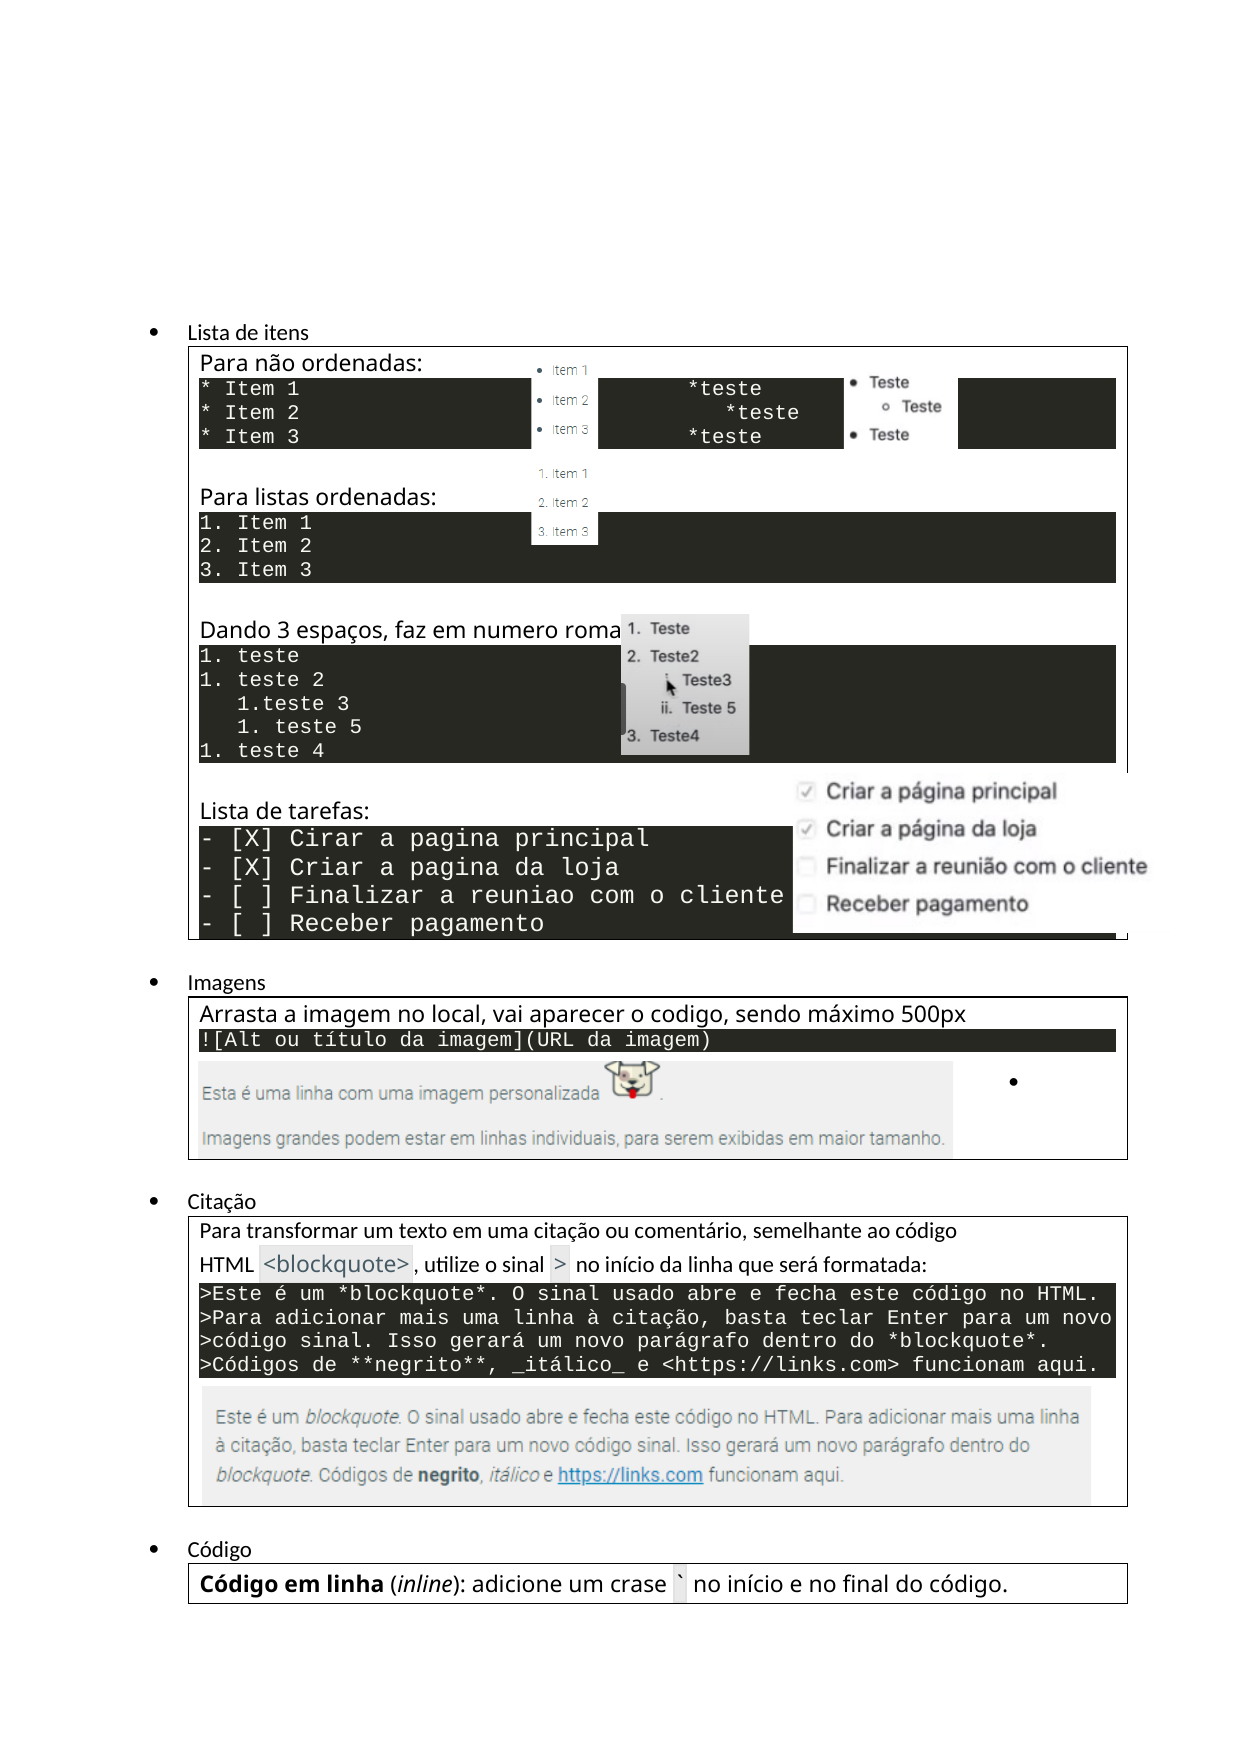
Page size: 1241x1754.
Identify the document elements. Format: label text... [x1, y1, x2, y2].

table_header Arrasta a imagem no local, vai aparecer o codigo, sendo máximo 500px ![Alt ou título da imagem](URL da imagem) [189, 998, 1127, 1158]
picture [531, 356, 599, 545]
picture [621, 614, 750, 755]
list Lista de itens [150, 318, 1128, 346]
list Citação [150, 1187, 1128, 1216]
list Imagens [150, 968, 1128, 996]
picture [202, 1386, 1092, 1506]
picture [792, 773, 1172, 933]
table_header Para transformar um texto em uma citação ou comentário, semelhante ao código HTML <blockquote>, utilize o sinal > no início da linha que será formatada: >Este é um *blockquote*. O sinal usado abre e fecha este código no HTML. >Para adicionar mais uma linha à citação, basta teclar Enter para um novo >código sinal. Isso gerará um novo parágrafo dentro do *blockquote*. >Códigos de **negrito**, _itálico_ e <https://links.com> funcionam aqui. [189, 1217, 1127, 1506]
picture [198, 1061, 954, 1159]
picture [843, 370, 958, 449]
table_header Para não ordenadas: * Item 1 *teste * Item 2 *teste * Item 3 *teste Para listas ordenadas: 1. Item 1 2. Item 2 3. Item 3 Dando 3 espaços, faz em numero romanos: 1. teste 1. teste 2 1.teste 3 1. teste 5 1. teste 4 Lista de tarefas: - [X] Cirar a pagina principal - [X] Criar a pagina da loja - [ ] Finalizar a reuniao com o cliente - [ ] Receber pagamento [189, 347, 1127, 939]
list Código [150, 1535, 1128, 1563]
